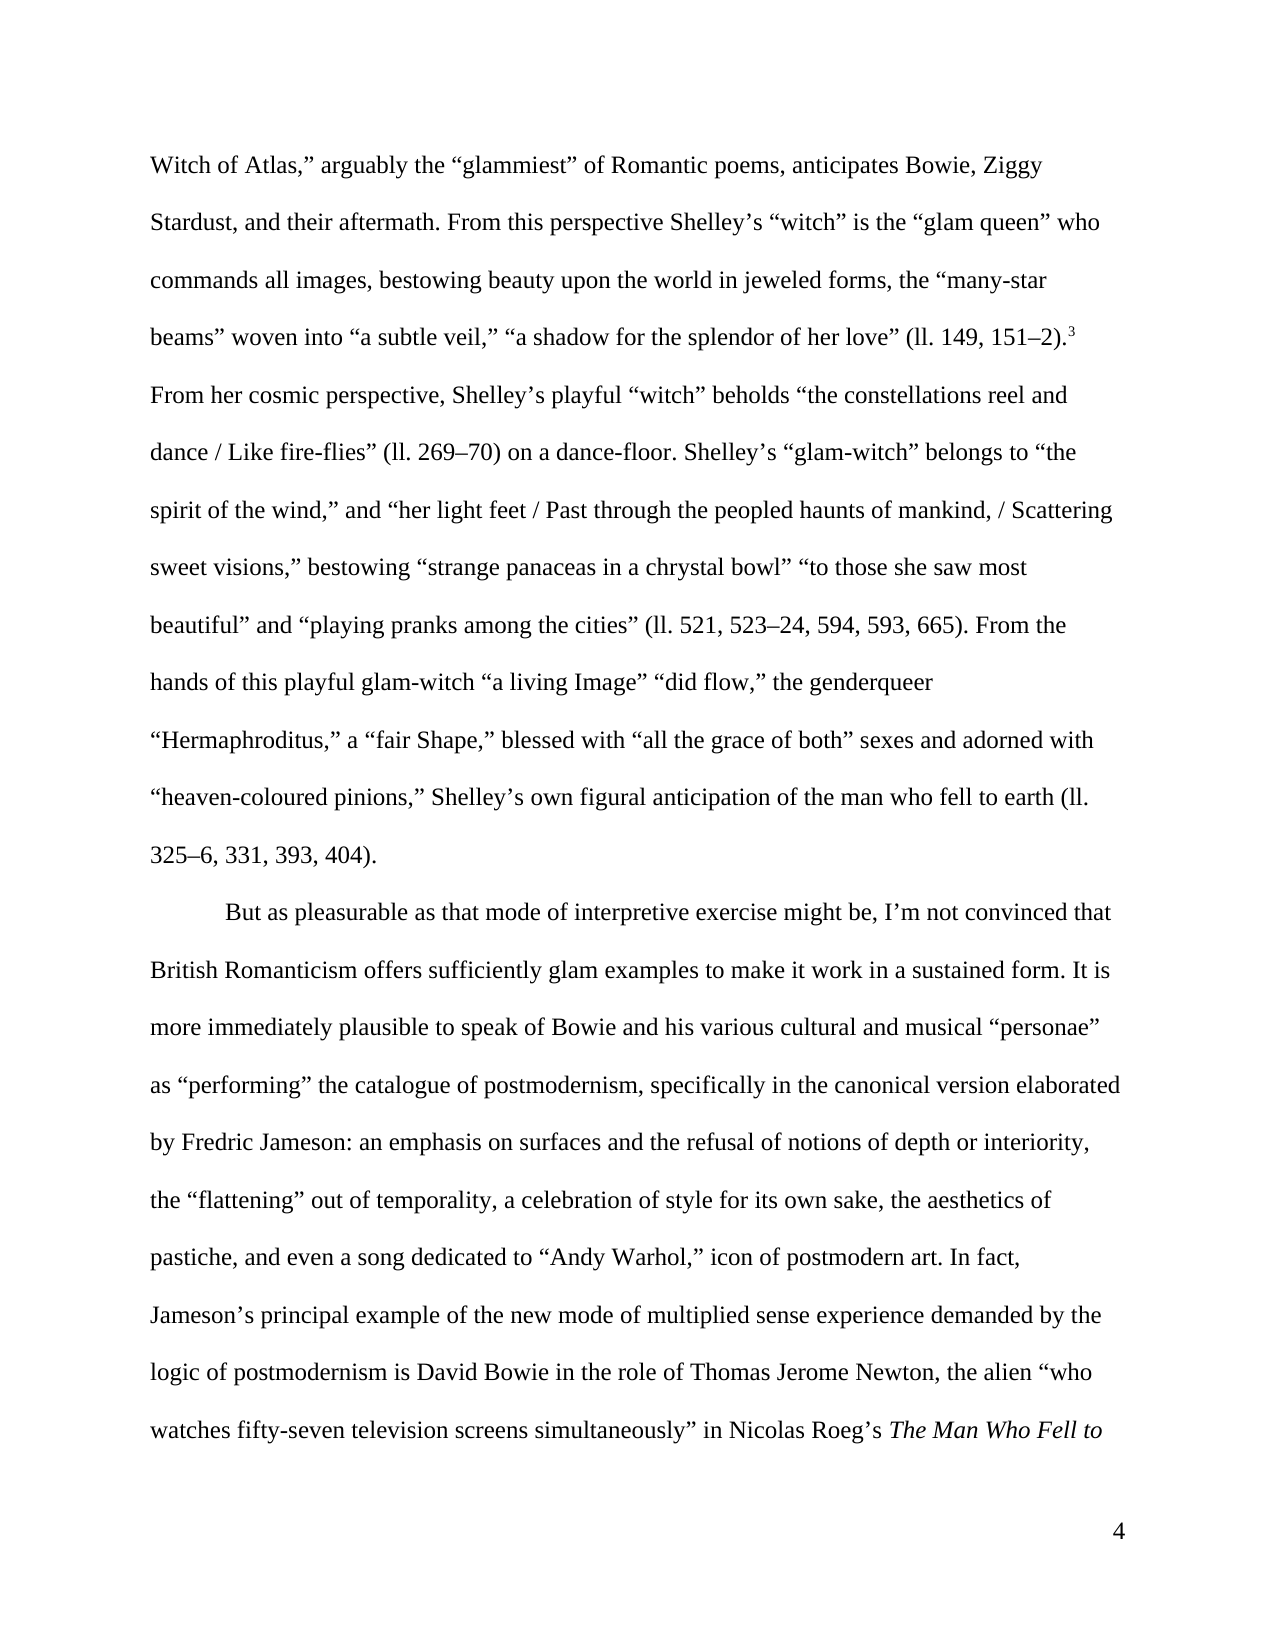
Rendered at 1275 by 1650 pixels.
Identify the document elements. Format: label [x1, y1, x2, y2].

text [150, 150, 1125, 869]
text [150, 897, 1125, 1444]
